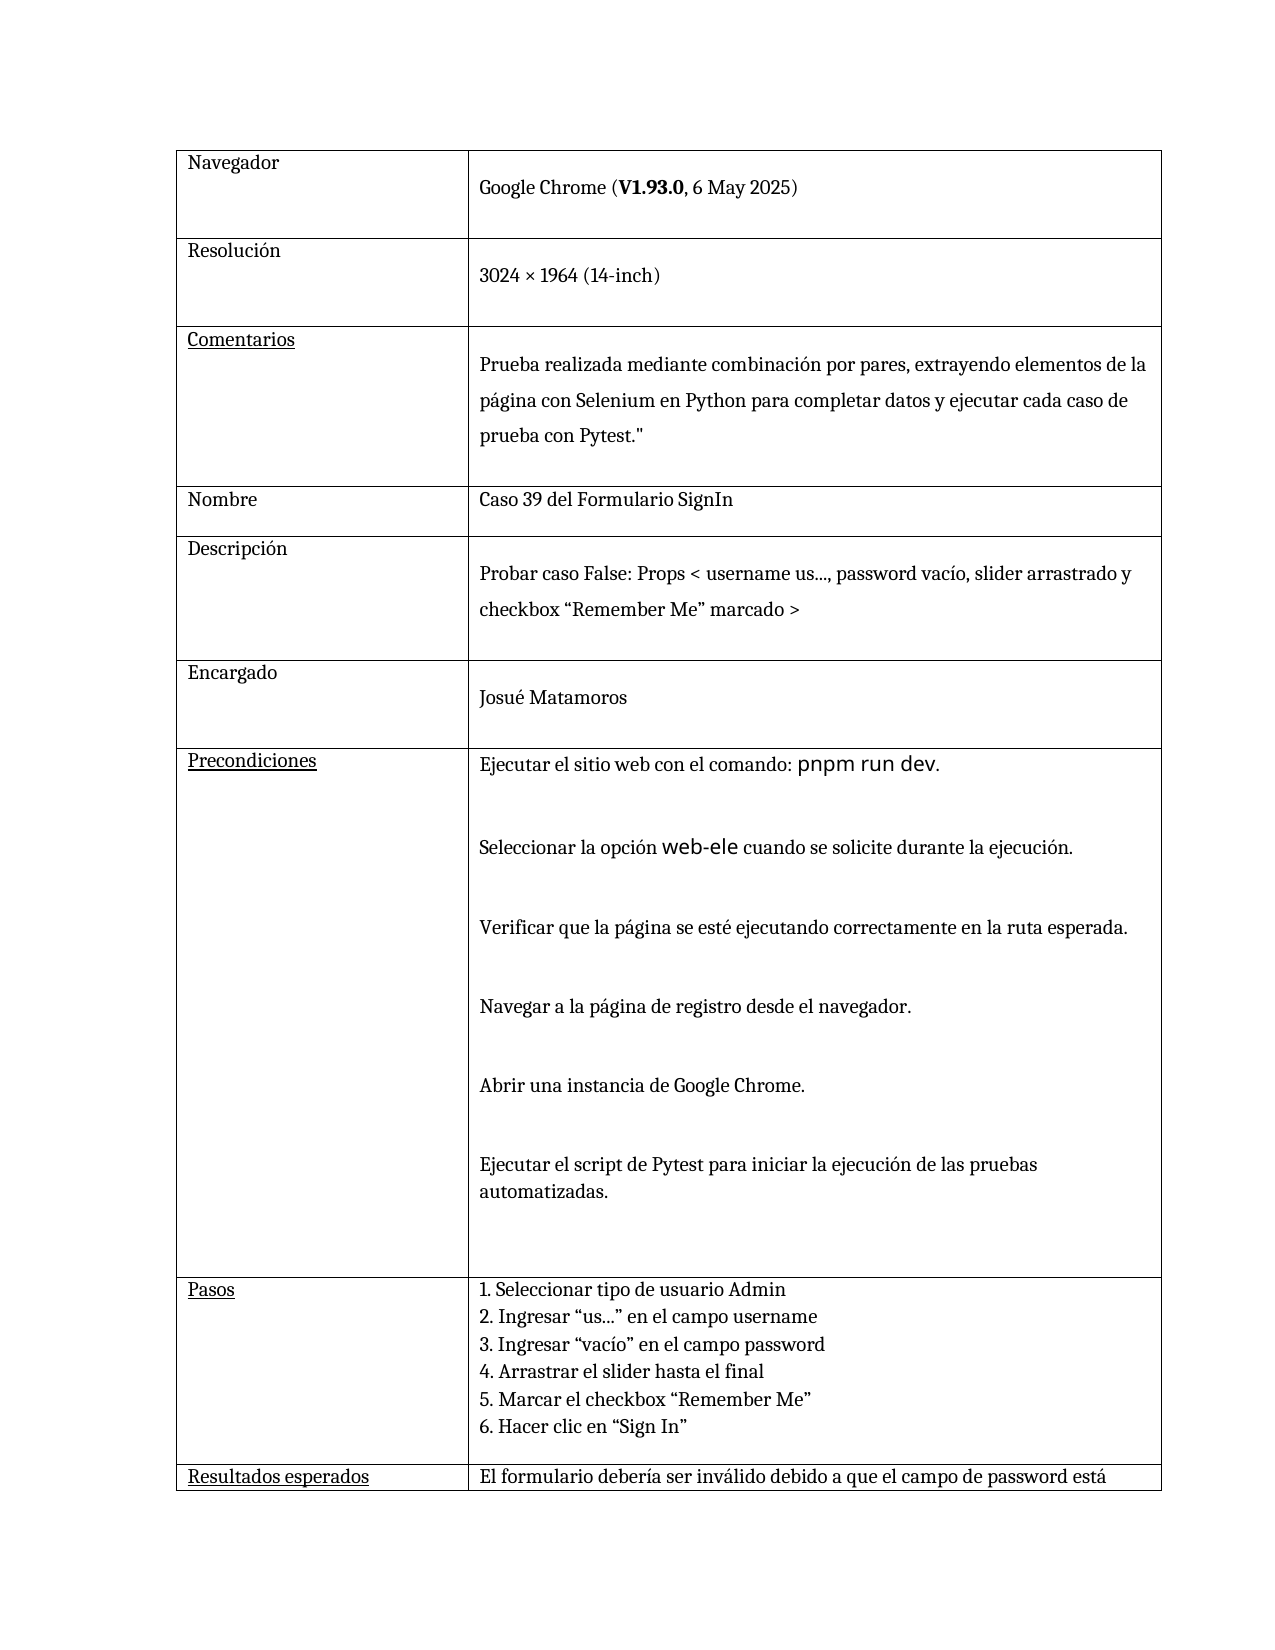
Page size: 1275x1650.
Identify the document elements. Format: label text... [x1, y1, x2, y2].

table_cell 3024 × 1964 (14-inch) [469, 239, 1161, 326]
table_cell 1. Seleccionar tipo de usuario Admin 2. Ingresar “us...” en el campo username 3. Ingresar “vacío” en el campo password 4. Arrastrar el slider hasta el final 5. Marcar el checkbox “Remember Me” 6. Hacer clic en “Sign In” [469, 1278, 1161, 1464]
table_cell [177, 1465, 468, 1490]
table_cell Comentarios [177, 327, 468, 486]
table_cell Resolución [177, 239, 468, 326]
table_cell Encargado [177, 661, 468, 748]
table_cell Google Chrome (V1.93.0, 6 May 2025) [469, 151, 1161, 238]
table_cell Probar caso False: Props < username us..., password vacío, slider arrastrado y checkbox “Remember Me” marcado > [469, 537, 1161, 660]
table_cell Navegador [177, 151, 468, 238]
table_cell Nombre [177, 487, 468, 536]
table_cell Caso 39 del Formulario SignIn [469, 487, 1161, 536]
table_cell Descripción [177, 537, 468, 660]
table_cell Pasos [177, 1278, 468, 1464]
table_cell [469, 1465, 1161, 1490]
table_cell Ejecutar el sitio web con el comando: pnpm run dev. Seleccionar la opción web-ele cuando se solicite durante la ejecución. Verificar que la página se esté ejecutando correctamente en la ruta esperada. Navegar a la página de registro desde el navegador. Abrir una instancia de Google Chrome. Ejecutar el script de Pytest para iniciar la ejecución de las pruebas automatizadas. [469, 749, 1161, 1277]
table_cell Josué Matamoros [469, 661, 1161, 748]
table_cell Prueba realizada mediante combinación por pares, extrayendo elementos de la página con Selenium en Python para completar datos y ejecutar cada caso de prueba con Pytest." [469, 327, 1161, 486]
table_cell Precondiciones [177, 749, 468, 1277]
